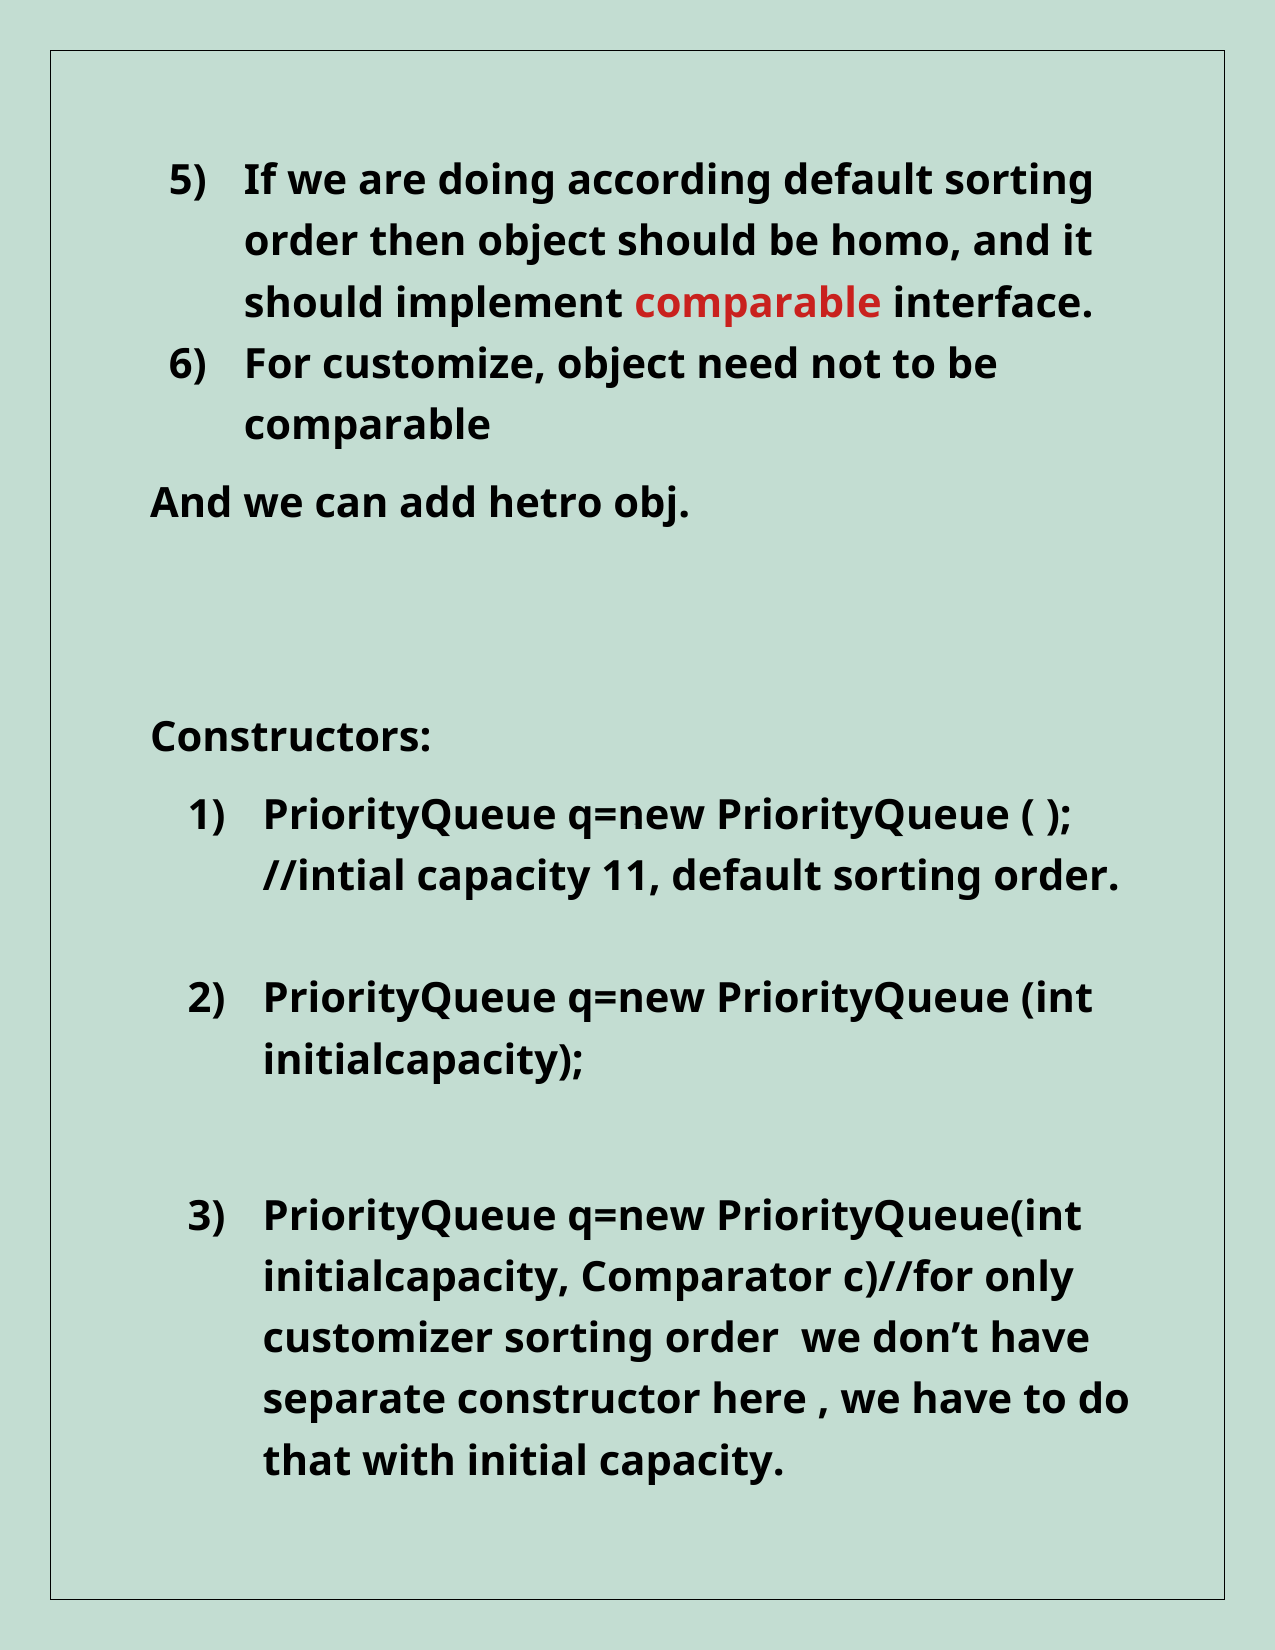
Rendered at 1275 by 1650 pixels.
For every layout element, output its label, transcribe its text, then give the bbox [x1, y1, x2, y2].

text Constructors: [150, 707, 1162, 763]
list PriorityQueue q=new PriorityQueue (int initialcapacity); [187, 968, 1162, 1086]
text And we can add hetro obj. [150, 473, 1162, 530]
list For customize, object need not to be comparable [169, 334, 1162, 452]
list PriorityQueue q=new PriorityQueue ( ); [187, 784, 1162, 841]
list PriorityQueue q=new PriorityQueue(int initialcapacity, Comparator c)//for only customizer sorting order we don’t have separate constructor here , we have to do that with initial capacity. [187, 1185, 1162, 1487]
list If we are doing according default sorting order then object should be homo, and it should implement comparable interface. [169, 150, 1162, 329]
list //intial capacity 11, default sorting order. [262, 846, 1162, 903]
